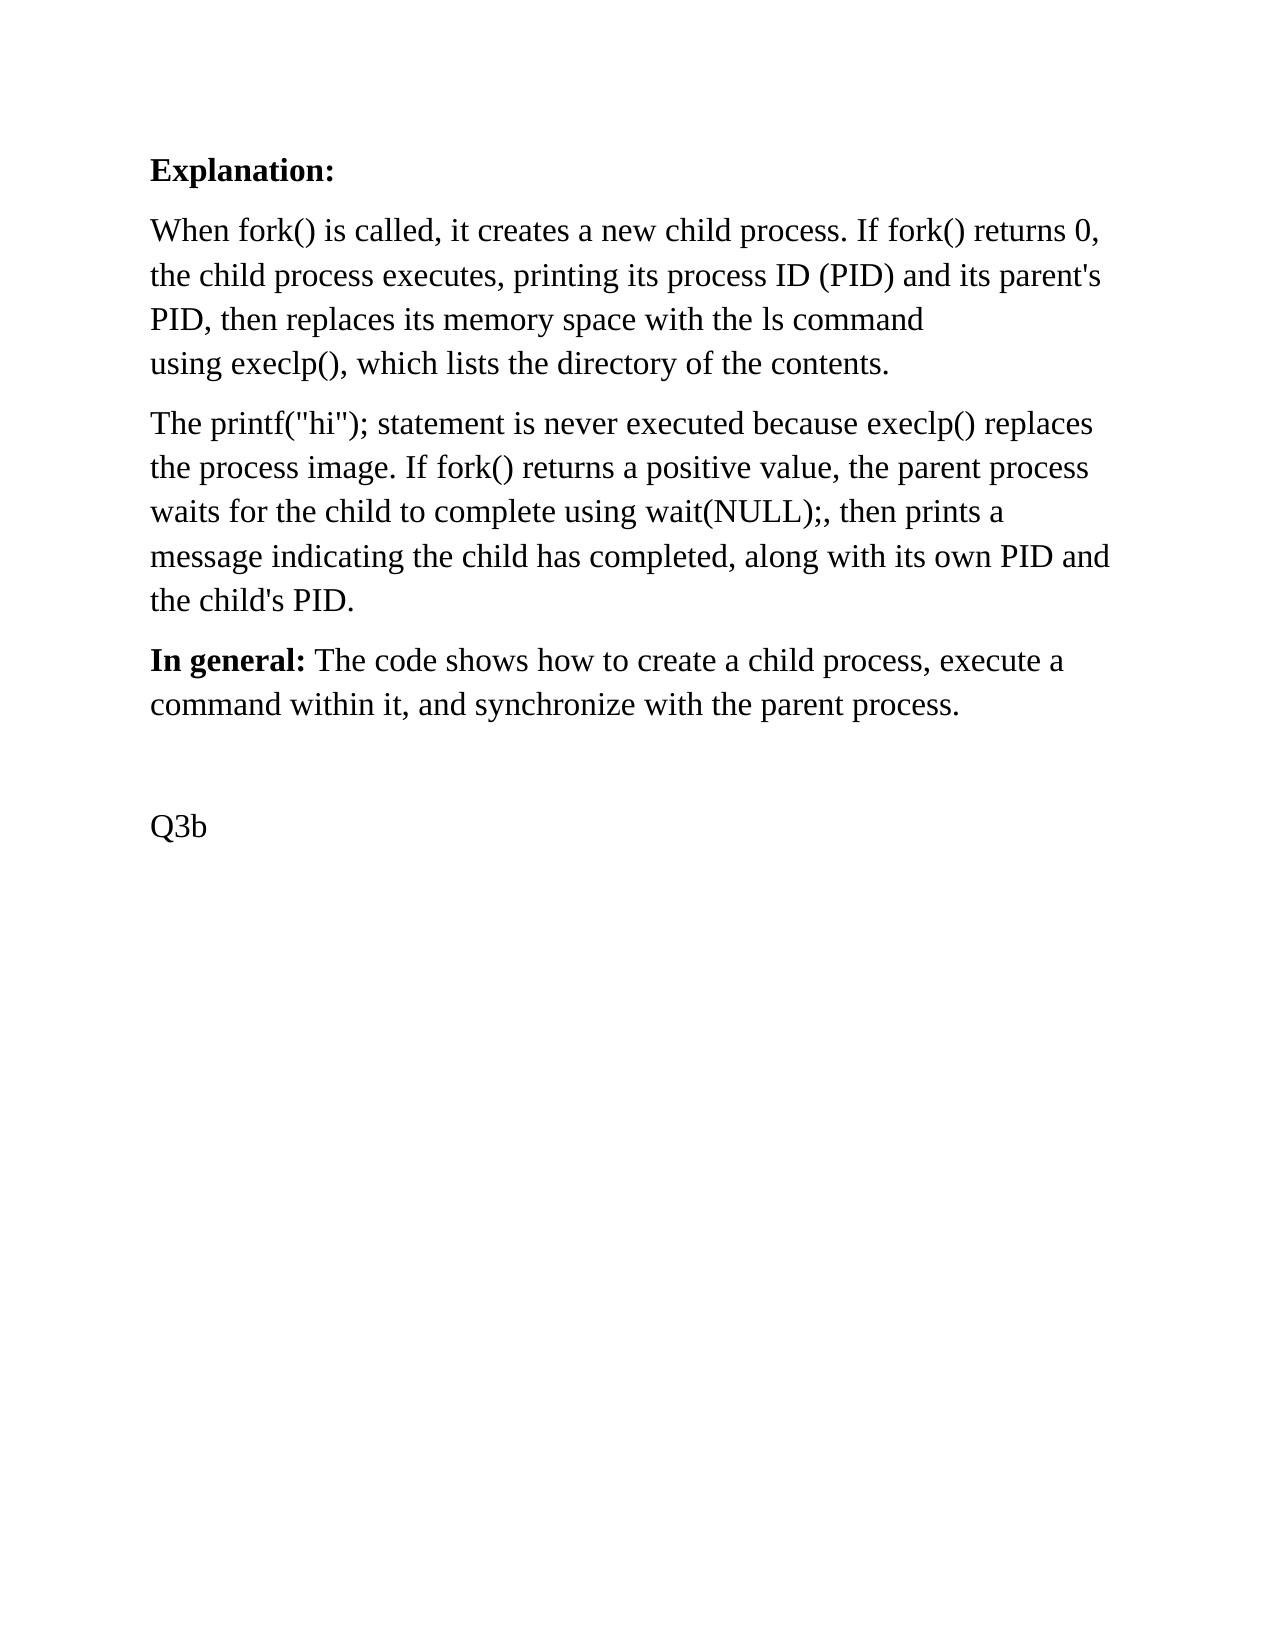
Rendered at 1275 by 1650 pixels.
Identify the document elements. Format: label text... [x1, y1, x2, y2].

text Q3b [150, 806, 1125, 844]
text In general: The code shows how to create a child process, execute a command within it, and synchronize with the parent process. [150, 641, 1125, 723]
text Explanation: [150, 150, 1125, 188]
text The printf("hi"); statement is never executed because execlp() replaces the process image. If fork() returns a positive value, the parent process waits for the child to complete using wait(NULL);, then prints a message indicating the child has completed, along with its own PID and the child's PID. [150, 404, 1125, 618]
text When fork() is called, it creates a new child process. If fork() returns 0, the child process executes, printing its process ID (PID) and its parent's PID, then replaces its memory space with the ls command using execlp(), which lists the directory of the contents. [150, 211, 1125, 381]
